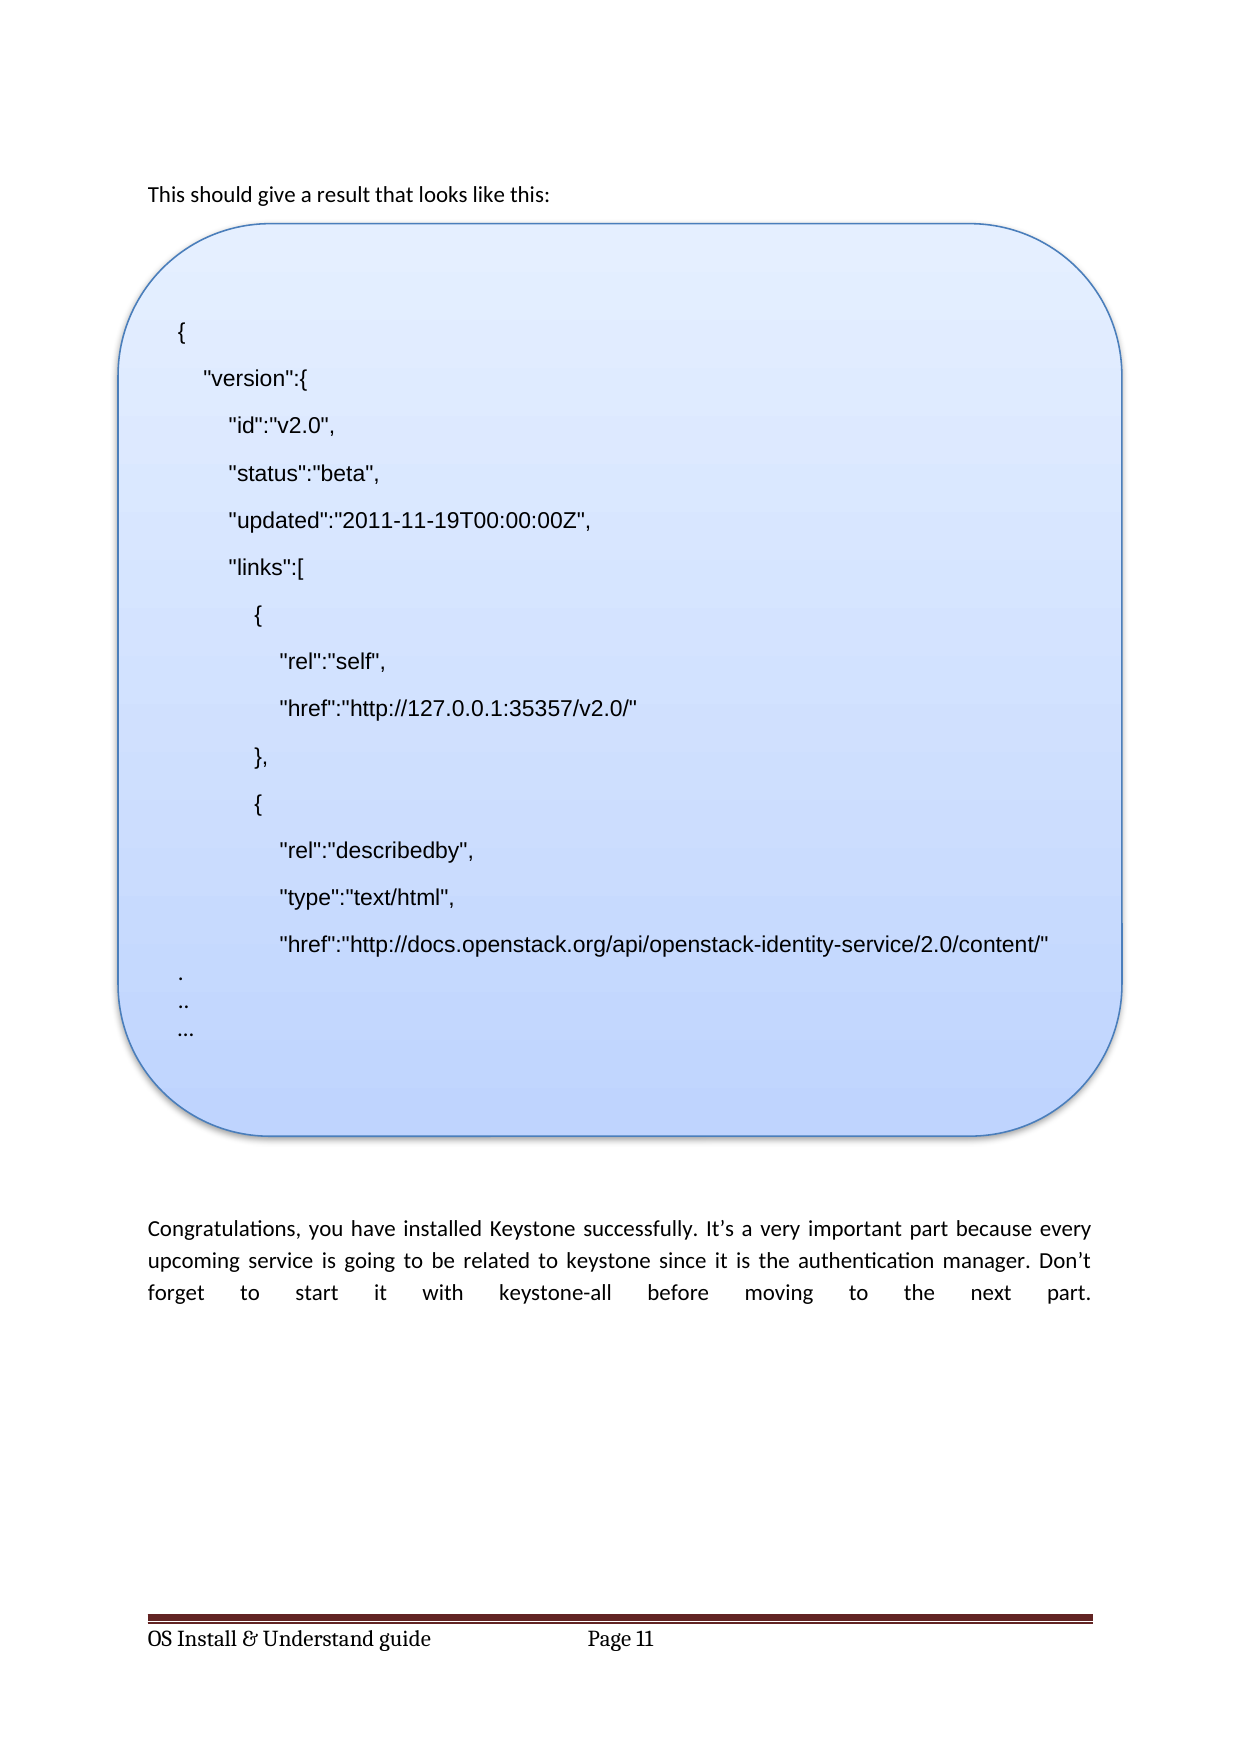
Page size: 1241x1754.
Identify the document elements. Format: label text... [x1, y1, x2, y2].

text Congratulations, you have installed Keystone successfully. It’s a very important part because every upcoming service is going to be related to keystone since it is the authentication manager. Don’t forget to start it with keystone-all before moving to the next part. [148, 1086, 1093, 1338]
text This should give a result that looks like this: [148, 148, 1093, 208]
